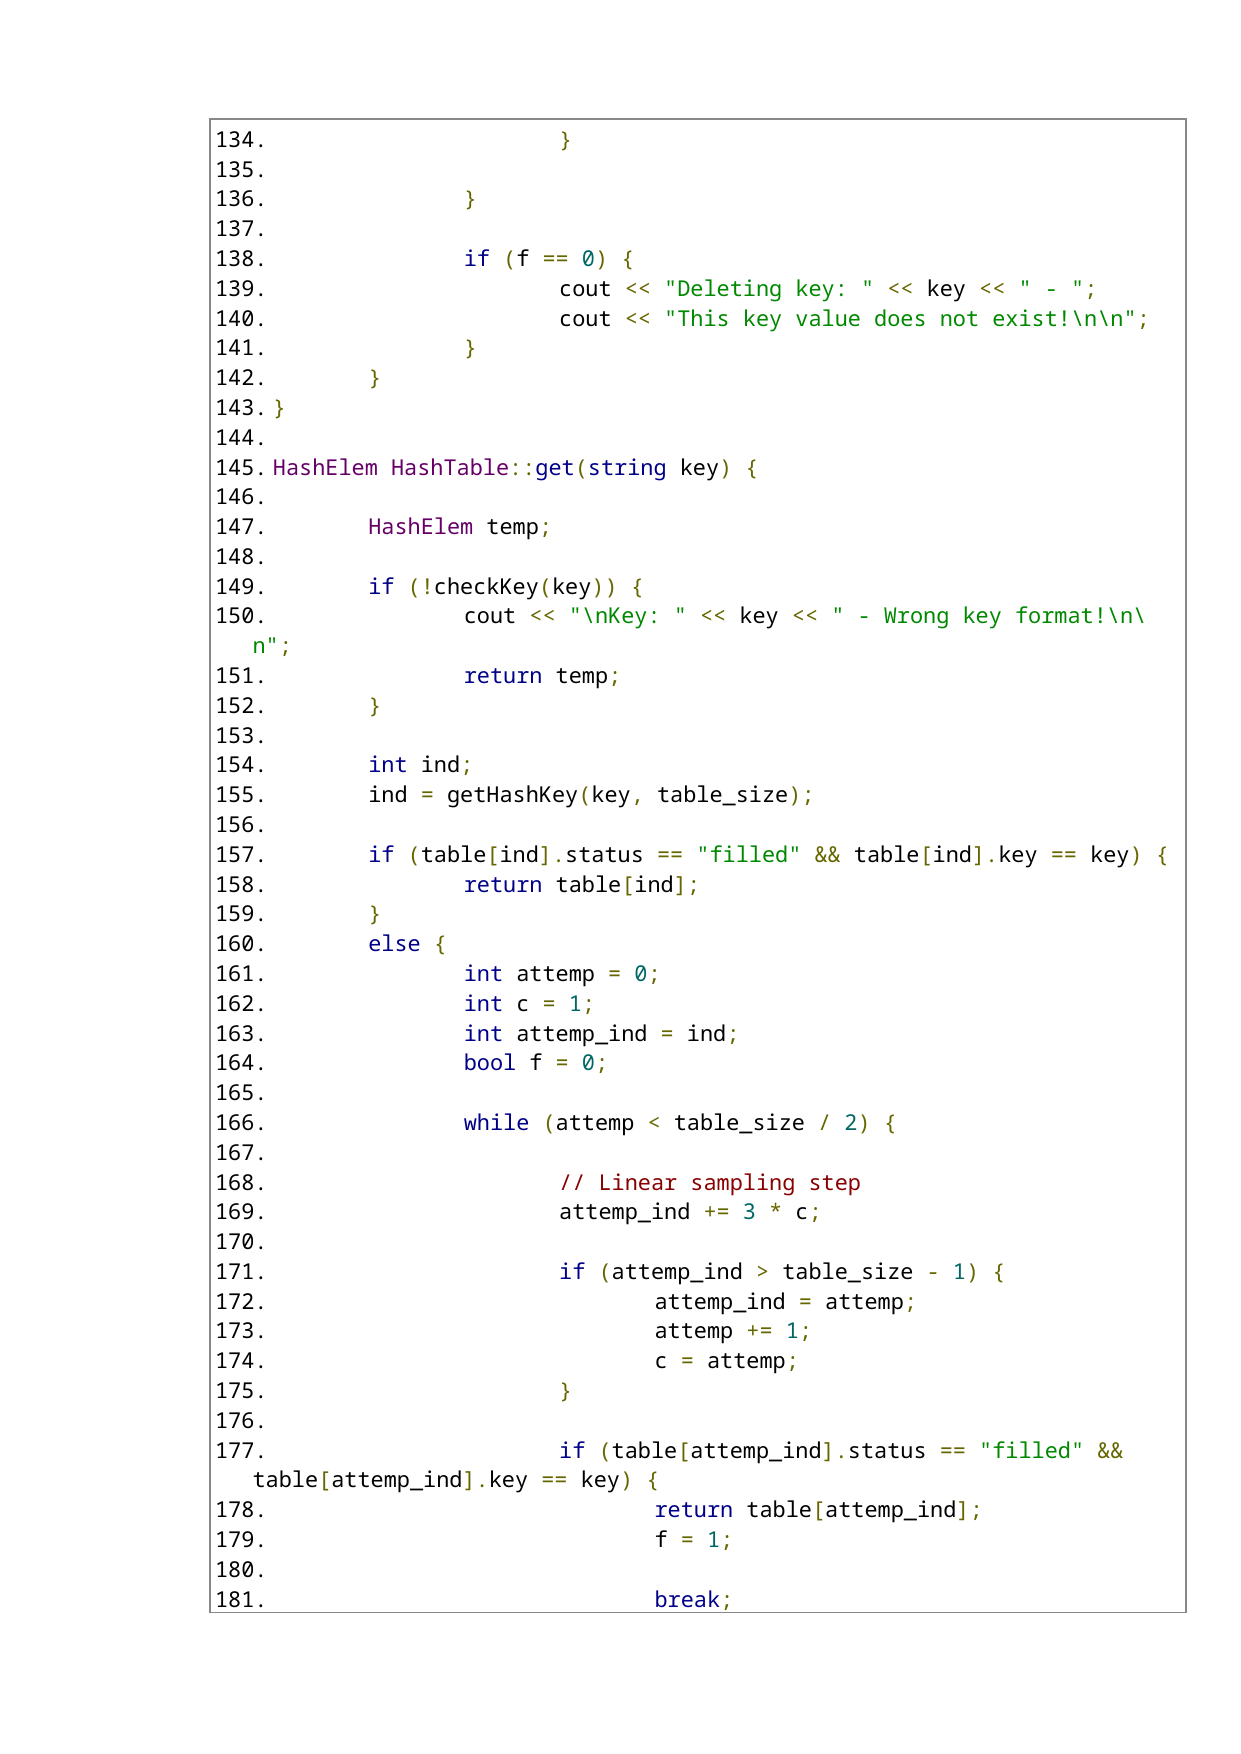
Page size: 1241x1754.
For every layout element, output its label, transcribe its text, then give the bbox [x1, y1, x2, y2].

list } [211, 327, 1185, 356]
list attemp_ind = attemp; [211, 1280, 1185, 1310]
list if (f == 0) { [211, 237, 1185, 267]
list cout << "\nKey: " << key << " - Wrong key format!\n\n"; [211, 595, 1185, 654]
list } [211, 120, 1185, 154]
list } [211, 356, 1185, 386]
list if (table[attemp_ind].status == "filled" && table[attemp_ind].key == key) { [211, 1429, 1185, 1488]
list int ind; [211, 744, 1185, 773]
list break; [211, 1578, 1185, 1612]
list return temp; [211, 654, 1185, 684]
list f = 1; [211, 1518, 1185, 1554]
list return table[ind]; [211, 863, 1185, 893]
list cout << "Deleting key: " << key << " - "; [211, 267, 1185, 297]
list if (!checkKey(key)) { [211, 565, 1185, 595]
list } [211, 893, 1185, 922]
list return table[attemp_ind]; [211, 1488, 1185, 1518]
list } [211, 386, 1185, 422]
list while (attemp < table_size / 2) { [211, 1101, 1185, 1137]
list if (attemp_ind > table_size - 1) { [211, 1250, 1185, 1280]
list bool f = 0; [211, 1042, 1185, 1077]
list attemp_ind += 3 * c; [211, 1191, 1185, 1226]
list int attemp_ind = ind; [211, 1012, 1185, 1042]
list // Linear sampling step [211, 1161, 1185, 1191]
list attemp += 1; [211, 1310, 1185, 1339]
list c = attemp; [211, 1339, 1185, 1369]
list HashElem temp; [211, 505, 1185, 541]
list int attemp = 0; [211, 952, 1185, 982]
list else { [211, 922, 1185, 952]
list } [211, 684, 1185, 720]
list cout << "This key value does not exist!\n\n"; [211, 297, 1185, 327]
list HashElem HashTable::get(string key) { [211, 446, 1185, 481]
list } [211, 1369, 1185, 1405]
list ind = getHashKey(key, table_size); [211, 773, 1185, 809]
list int c = 1; [211, 982, 1185, 1012]
list if (table[ind].status == "filled" && table[ind].key == key) { [211, 833, 1185, 863]
list } [211, 178, 1185, 213]
